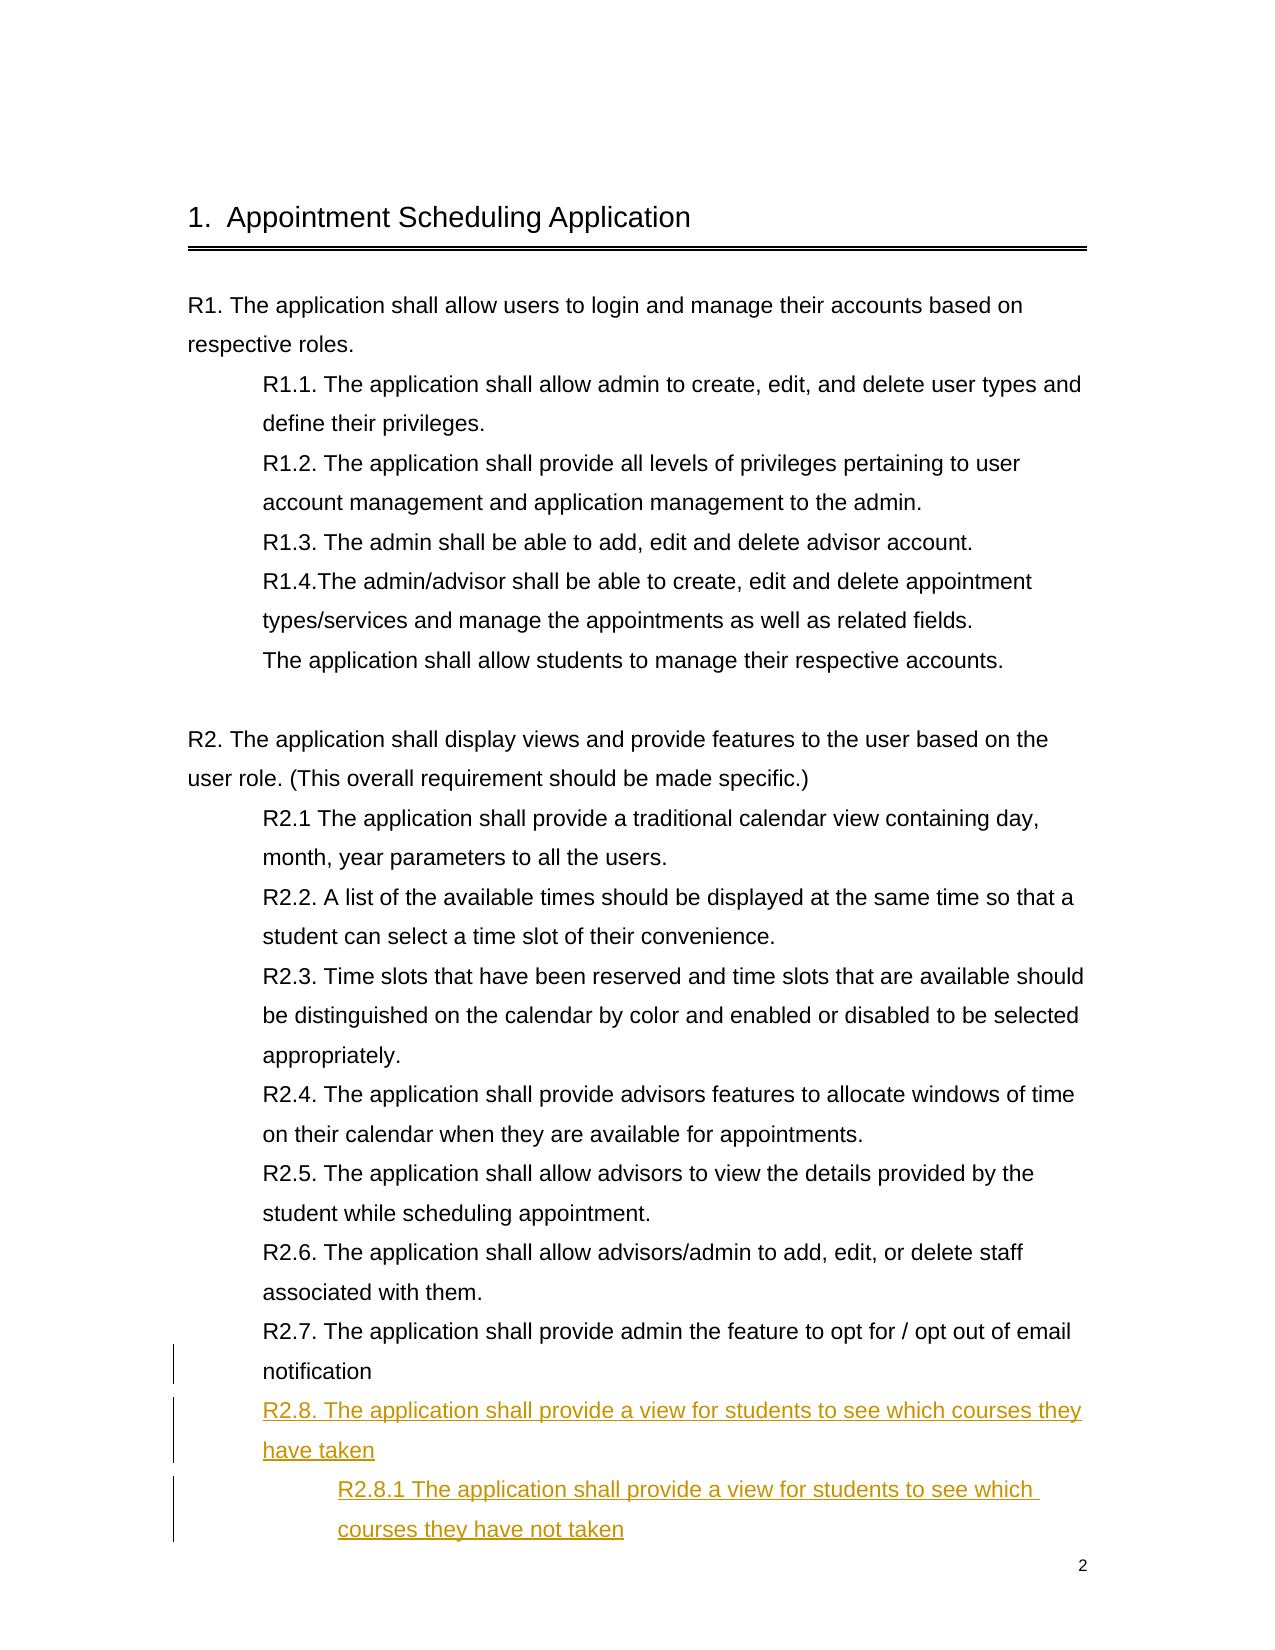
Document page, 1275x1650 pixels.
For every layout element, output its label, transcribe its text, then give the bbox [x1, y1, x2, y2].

text R1.1. The application shall allow admin to create, edit, and delete user types and define their privileges. [262, 371, 1087, 436]
text R1.2. The application shall provide all levels of privileges pertaining to user account management and application management to the admin. [262, 449, 1087, 515]
text R2.7. The application shall provide admin the feature to opt for / opt out of email notification [262, 1318, 1087, 1384]
text R2.5. The application shall allow advisors to view the details provided by the student while scheduling appointment. [262, 1160, 1087, 1226]
text R1. The application shall allow users to login and manage their accounts based on respective roles. [187, 292, 1087, 357]
subtitle 1. Appointment Scheduling Application [187, 200, 1087, 233]
text R2.2. A list of the available times should be displayed at the same time so that a student can select a time slot of their convenience. [262, 884, 1087, 950]
text R1.3. The admin shall be able to add, edit and delete advisor account. [262, 528, 1087, 555]
text R2.6. The application shall allow advisors/admin to add, edit, or delete staff associated with them. [262, 1239, 1087, 1305]
text R2. The application shall display views and provide features to the user based on the user role. (This overall requirement should be made specific.) [187, 726, 1087, 792]
text R1.4.The admin/advisor shall be able to create, edit and delete appointment types/services and manage the appointments as well as related fields. [262, 568, 1087, 634]
text R2.1 The application shall provide a traditional calendar view containing day, month, year parameters to all the users. [262, 805, 1087, 871]
text The application shall allow students to manage their respective accounts. [262, 647, 1087, 673]
text R2.4. The application shall provide advisors features to allocate windows of time on their calendar when they are available for appointments. [262, 1081, 1087, 1147]
text R2.3. Time slots that have been reserved and time slots that are available should be distinguished on the calendar by color and enabled or disabled to be selected appropriately. [262, 963, 1087, 1068]
